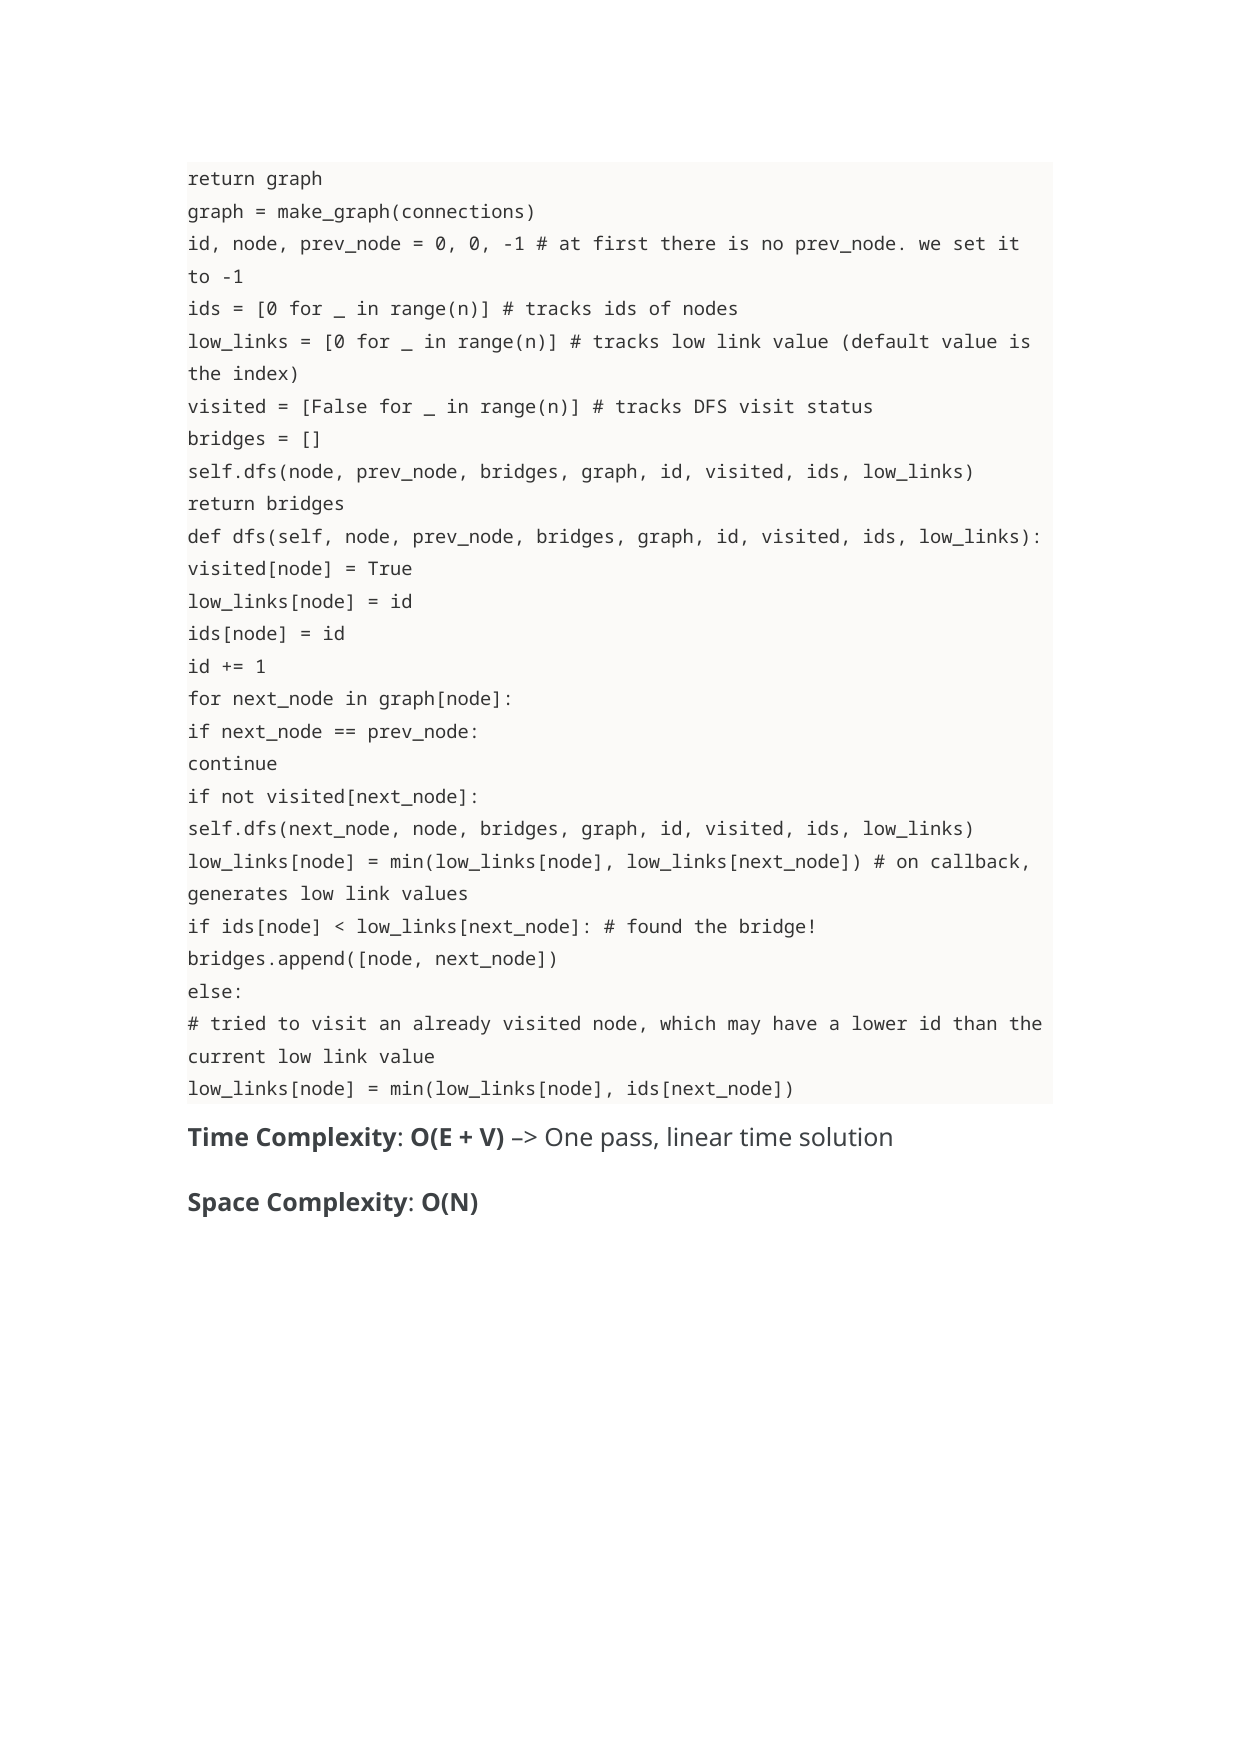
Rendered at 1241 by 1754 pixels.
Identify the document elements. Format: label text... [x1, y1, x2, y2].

text bridges = [] [187, 422, 1053, 454]
text Space Complexity: O(N) [187, 1169, 1053, 1234]
text if not visited[next_node]: [187, 779, 1053, 812]
text low_links[node] = min(low_links[node], ids[next_node]) [187, 1072, 1053, 1104]
text low_links[node] = min(low_links[node], low_links[next_node]) # on callback, generates low link values [187, 844, 1053, 909]
text return bridges [187, 487, 1053, 519]
text bridges.append([node, next_node]) [187, 942, 1053, 974]
text ids = [0 for _ in range(n)] # tracks ids of nodes [187, 292, 1053, 324]
text graph = make_graph(connections) [187, 194, 1053, 227]
text visited = [False for _ in range(n)] # tracks DFS visit status [187, 389, 1053, 422]
text id += 1 [187, 649, 1053, 682]
text return graph [187, 162, 1053, 194]
text visited[node] = True [187, 552, 1053, 584]
text for next_node in graph[node]: [187, 682, 1053, 714]
text low_links[node] = id [187, 584, 1053, 617]
text def dfs(self, node, prev_node, bridges, graph, id, visited, ids, low_links): [187, 519, 1053, 552]
text self.dfs(node, prev_node, bridges, graph, id, visited, ids, low_links) [187, 454, 1053, 487]
text Time Complexity: O(E + V) –> One pass, linear time solution [187, 1104, 1053, 1169]
text if ids[node] < low_links[next_node]: # found the bridge! [187, 909, 1053, 942]
text self.dfs(next_node, node, bridges, graph, id, visited, ids, low_links) [187, 812, 1053, 844]
text ids[node] = id [187, 617, 1053, 649]
text low_links = [0 for _ in range(n)] # tracks low link value (default value is the index) [187, 324, 1053, 389]
text id, node, prev_node = 0, 0, -1 # at first there is no prev_node. we set it to -1 [187, 227, 1053, 292]
text if next_node == prev_node: [187, 714, 1053, 747]
text continue [187, 747, 1053, 779]
text else: [187, 974, 1053, 1007]
text # tried to visit an already visited node, which may have a lower id than the current low link value [187, 1007, 1053, 1072]
